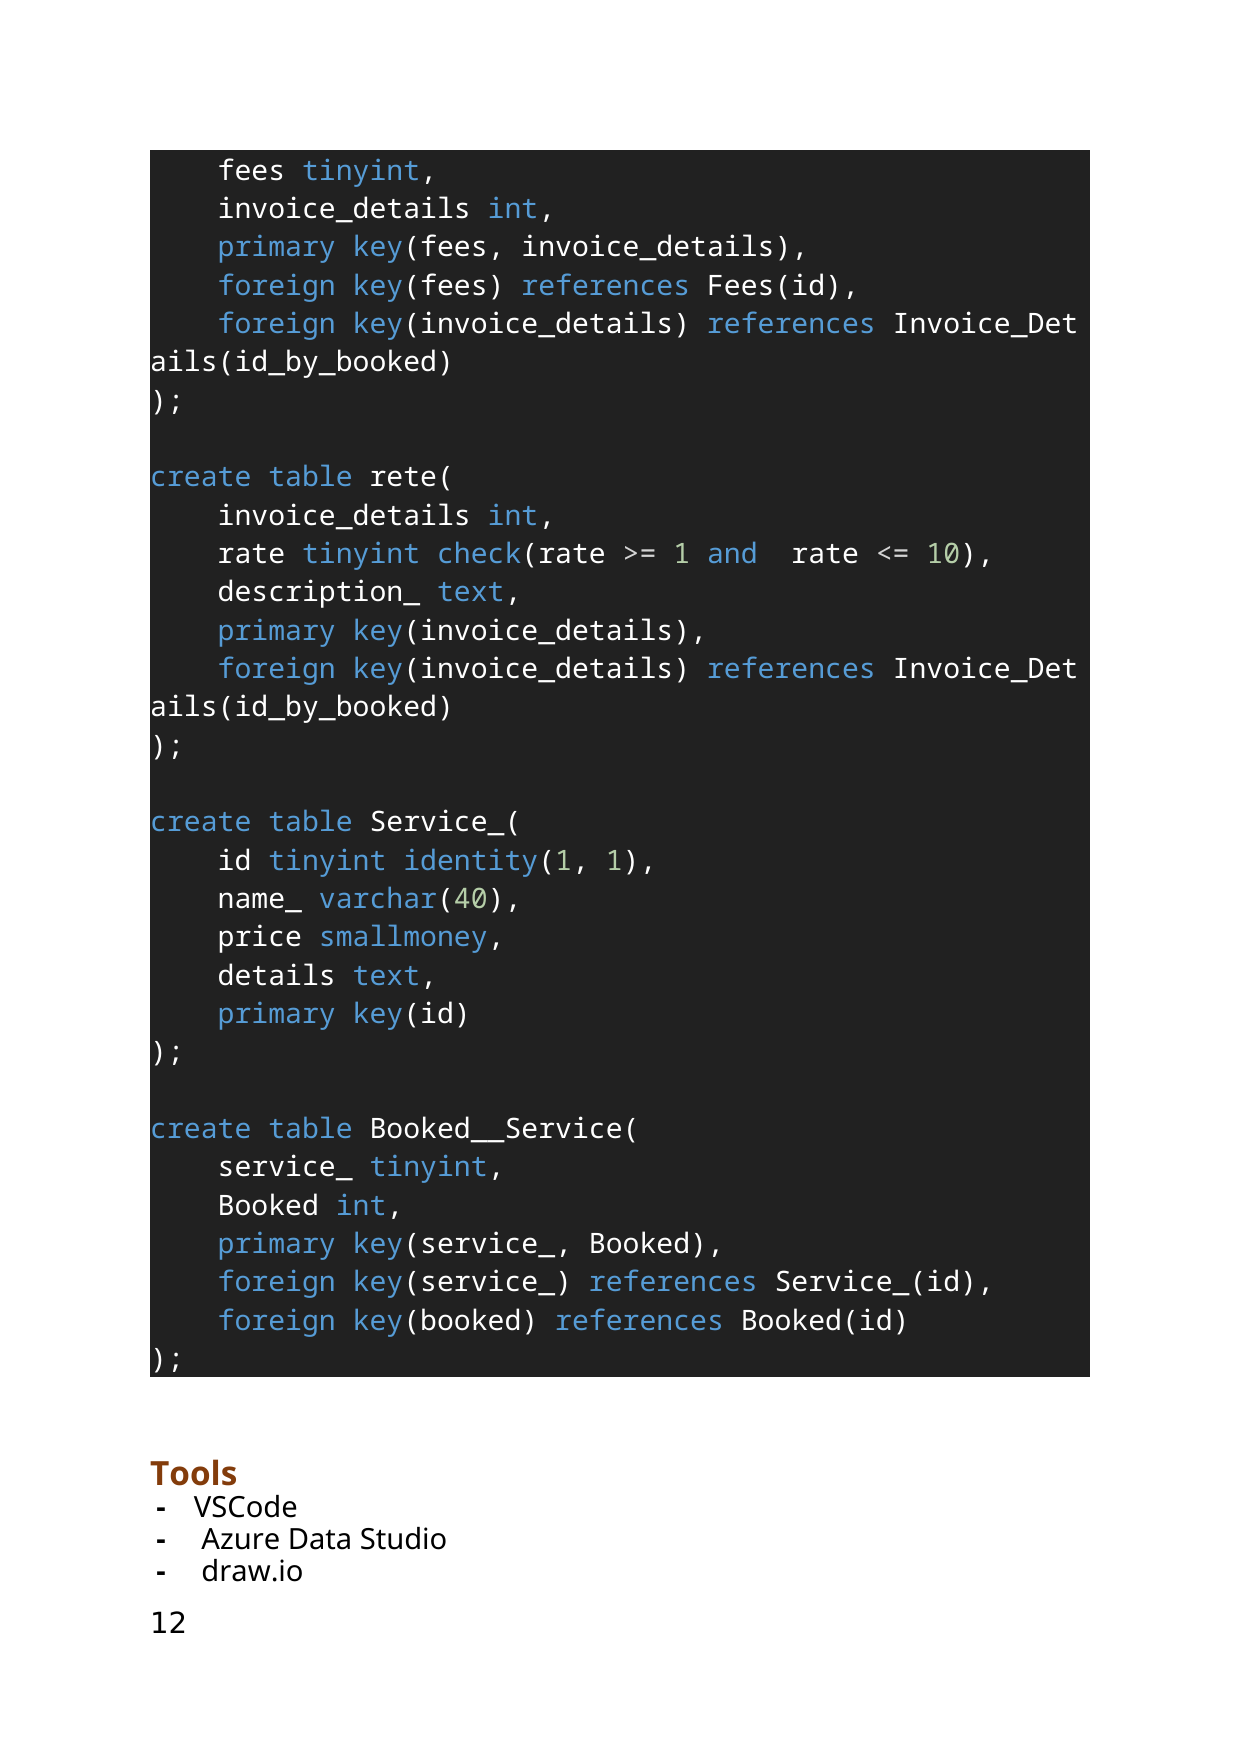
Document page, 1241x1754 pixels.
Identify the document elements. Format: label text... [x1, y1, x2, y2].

text id tinyint identity(1, 1), [150, 840, 1090, 878]
text price smallmoney, [150, 917, 1090, 955]
text ); [150, 1338, 1090, 1377]
text description_ text, [150, 572, 1090, 610]
text create table Service_( [150, 802, 1090, 840]
text ); [150, 725, 1090, 763]
text primary key(id) [150, 993, 1090, 1032]
text invoice_details int, [150, 495, 1090, 533]
text details text, [150, 955, 1090, 993]
list Azure Data Studio [156, 1524, 1090, 1556]
text foreign key(service_) references Service_(id), [150, 1262, 1090, 1300]
text create table Booked__Service( [150, 1108, 1090, 1147]
text service_ tinyint, [150, 1147, 1090, 1185]
text invoice_details int, [150, 188, 1090, 227]
text foreign key(invoice_details) references Invoice_Details(id_by_booked) [150, 648, 1090, 725]
subtitle Tools [150, 1456, 1090, 1492]
text primary key(fees, invoice_details), [150, 227, 1090, 265]
text primary key(service_, Booked), [150, 1223, 1090, 1262]
text foreign key(invoice_details) references Invoice_Details(id_by_booked) [150, 303, 1090, 380]
text fees tinyint, [150, 150, 1090, 188]
text foreign key(fees) references Fees(id), [150, 265, 1090, 303]
text create table rete( [150, 457, 1090, 495]
text ); [150, 1032, 1090, 1070]
list VSCode [156, 1492, 1090, 1524]
text foreign key(booked) references Booked(id) [150, 1300, 1090, 1338]
text ); [150, 380, 1090, 418]
text primary key(invoice_details), [150, 610, 1090, 648]
text name_ varchar(40), [150, 878, 1090, 917]
list draw.io [156, 1556, 1090, 1587]
text rate tinyint check(rate >= 1 and rate <= 10), [150, 533, 1090, 572]
text Booked int, [150, 1185, 1090, 1223]
